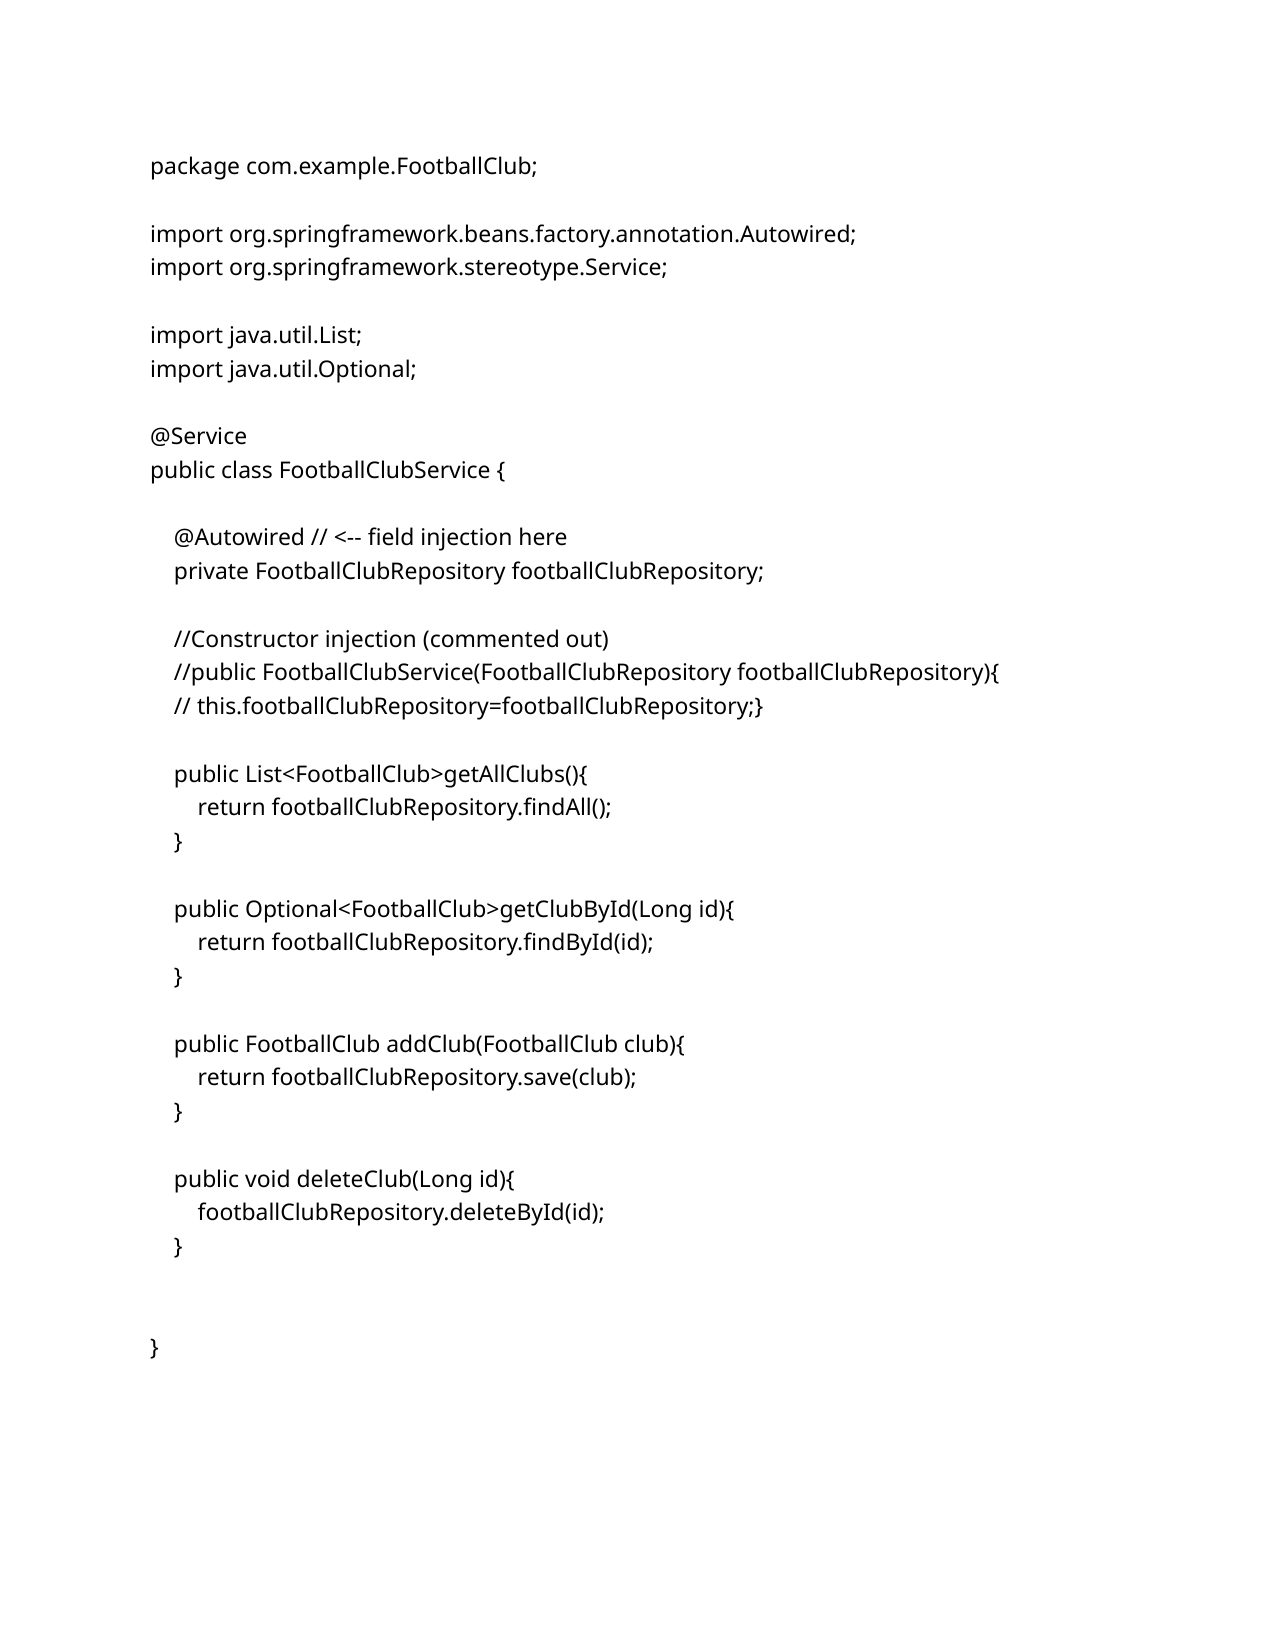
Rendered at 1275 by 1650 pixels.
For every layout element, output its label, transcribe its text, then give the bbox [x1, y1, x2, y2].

text package com.example.FootballClub; import org.springframework.beans.factory.annotation.Autowired; import org.springframework.stereotype.Service; import java.util.List; import java.util.Optional; @Service public class FootballClubService { @Autowired // <-- field injection here private FootballClubRepository footballClubRepository; //Constructor injection (commented out) //public FootballClubService(FootballClubRepository footballClubRepository){ // this.footballClubRepository=footballClubRepository;} public List<FootballClub>getAllClubs(){ return footballClubRepository.findAll(); } public Optional<FootballClub>getClubById(Long id){ return footballClubRepository.findById(id); } public FootballClub addClub(FootballClub club){ return footballClubRepository.save(club); } public void deleteClub(Long id){ footballClubRepository.deleteById(id); } } [150, 150, 1125, 1362]
